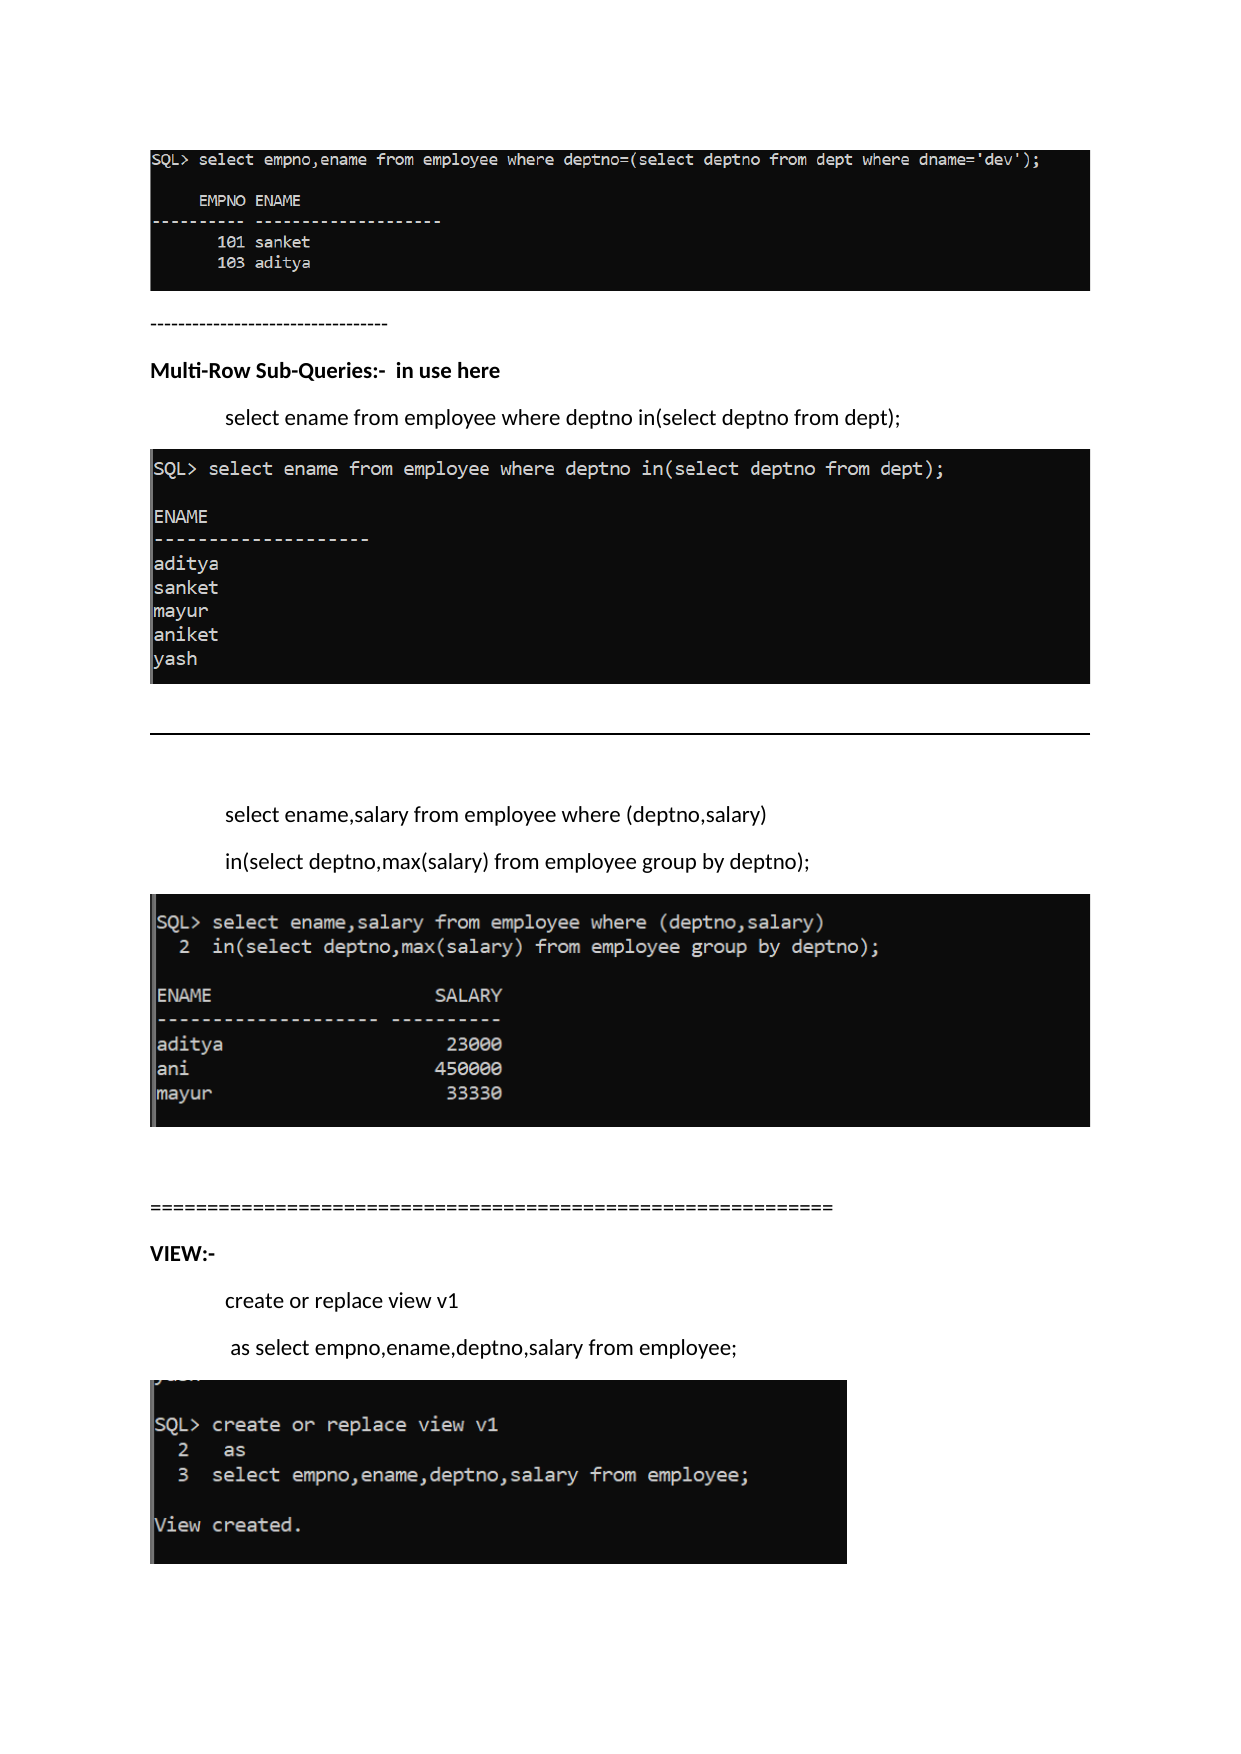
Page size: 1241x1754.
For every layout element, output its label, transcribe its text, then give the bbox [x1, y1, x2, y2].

text create or replace view v1 [225, 1286, 1090, 1314]
picture [150, 894, 1091, 1127]
text in(select deptno,max(salary) from employee group by deptno); [225, 847, 1090, 875]
text select ename from employee where deptno in(select deptno from dept); [150, 403, 1090, 431]
text ---------------------------------- [150, 309, 1090, 337]
text ============================================================ [150, 1193, 1090, 1221]
picture [150, 1380, 847, 1564]
text as select empno,ename,deptno,salary from employee; [225, 1333, 1090, 1361]
text Multi-Row Sub-Queries:- in use here [150, 356, 1090, 384]
text VIEW:- [150, 1239, 1090, 1267]
picture [150, 150, 1091, 291]
text select ename,salary from employee where (deptno,salary) [225, 800, 1090, 828]
picture [150, 449, 1091, 684]
